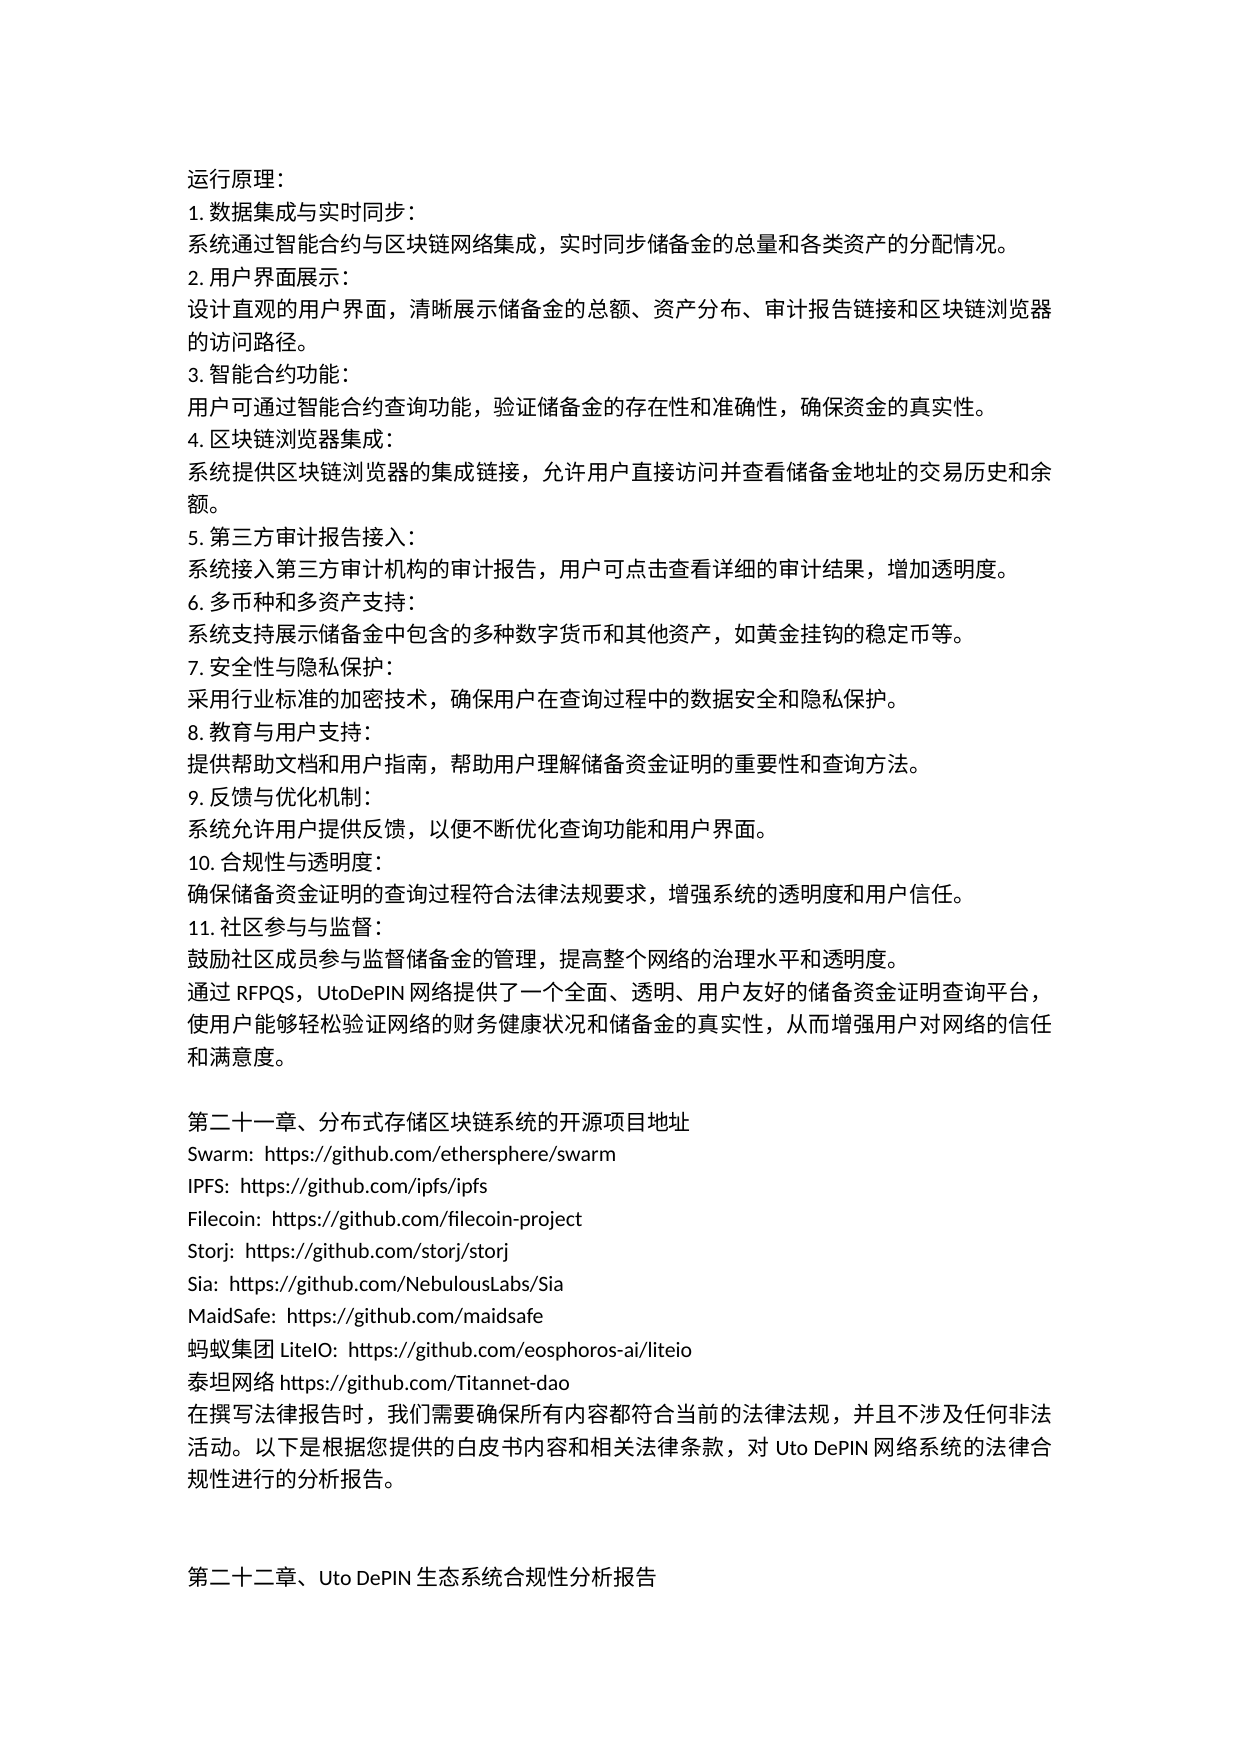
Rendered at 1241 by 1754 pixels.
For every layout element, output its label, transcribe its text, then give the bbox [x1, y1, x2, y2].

text 提供帮助文档和用户指南，帮助用户理解储备资金证明的重要性和查询方法。 [187, 747, 1053, 779]
text 蚂蚁集团 LiteIO: https://github.com/eosphoros-ai/liteio [187, 1332, 1053, 1364]
text Swarm: https://github.com/ethersphere/swarm [187, 1137, 1053, 1169]
text 7. 安全性与隐私保护： [187, 649, 1053, 682]
text 通过RFPQS，UtoDePIN网络提供了一个全面、透明、用户友好的储备资金证明查询平台，使用户能够轻松验证网络的财务健康状况和储备金的真实性，从而增强用户对网络的信任和满意度。 [187, 974, 1053, 1072]
text 确保储备资金证明的查询过程符合法律法规要求，增强系统的透明度和用户信任。 [187, 877, 1053, 909]
text 1. 数据集成与实时同步： [187, 194, 1053, 227]
text 系统提供区块链浏览器的集成链接，允许用户直接访问并查看储备金地址的交易历史和余额。 [187, 454, 1053, 519]
text 系统支持展示储备金中包含的多种数字货币和其他资产，如黄金挂钩的稳定币等。 [187, 617, 1053, 649]
text 第二十一章、分布式存储区块链系统的开源项目地址 [187, 1104, 1053, 1137]
text 5. 第三方审计报告接入： [187, 519, 1053, 552]
text 3. 智能合约功能： [187, 357, 1053, 389]
text Filecoin: https://github.com/filecoin-project [187, 1202, 1053, 1234]
text 11. 社区参与与监督： [187, 909, 1053, 942]
text Sia: https://github.com/NebulousLabs/Sia [187, 1267, 1053, 1299]
text 用户可通过智能合约查询功能，验证储备金的存在性和准确性，确保资金的真实性。 [187, 389, 1053, 422]
text 9. 反馈与优化机制： [187, 779, 1053, 812]
text 设计直观的用户界面，清晰展示储备金的总额、资产分布、审计报告链接和区块链浏览器的访问路径。 [187, 292, 1053, 357]
text 系统通过智能合约与区块链网络集成，实时同步储备金的总量和各类资产的分配情况。 [187, 227, 1053, 259]
text 10. 合规性与透明度： [187, 844, 1053, 877]
text 6. 多币种和多资产支持： [187, 584, 1053, 617]
text IPFS: https://github.com/ipfs/ipfs [187, 1169, 1053, 1202]
text Storj: https://github.com/storj/storj [187, 1234, 1053, 1267]
text 8. 教育与用户支持： [187, 714, 1053, 747]
text 系统接入第三方审计机构的审计报告，用户可点击查看详细的审计结果，增加透明度。 [187, 552, 1053, 584]
text 4. 区块链浏览器集成： [187, 422, 1053, 454]
text 泰坦网络https://github.com/Titannet-dao [187, 1364, 1053, 1397]
text 在撰写法律报告时，我们需要确保所有内容都符合当前的法律法规，并且不涉及任何非法活动。以下是根据您提供的白皮书内容和相关法律条款，对Uto DePIN网络系统的法律合规性进行的分析报告。 [187, 1397, 1053, 1494]
text 第二十二章、Uto DePIN生态系统合规性分析报告 [187, 1559, 1053, 1592]
text 运行原理： [187, 162, 1053, 194]
text 2. 用户界面展示： [187, 259, 1053, 292]
text 采用行业标准的加密技术，确保用户在查询过程中的数据安全和隐私保护。 [187, 682, 1053, 714]
text MaidSafe: https://github.com/maidsafe [187, 1299, 1053, 1332]
text 鼓励社区成员参与监督储备金的管理，提高整个网络的治理水平和透明度。 [187, 942, 1053, 974]
text 系统允许用户提供反馈，以便不断优化查询功能和用户界面。 [187, 812, 1053, 844]
